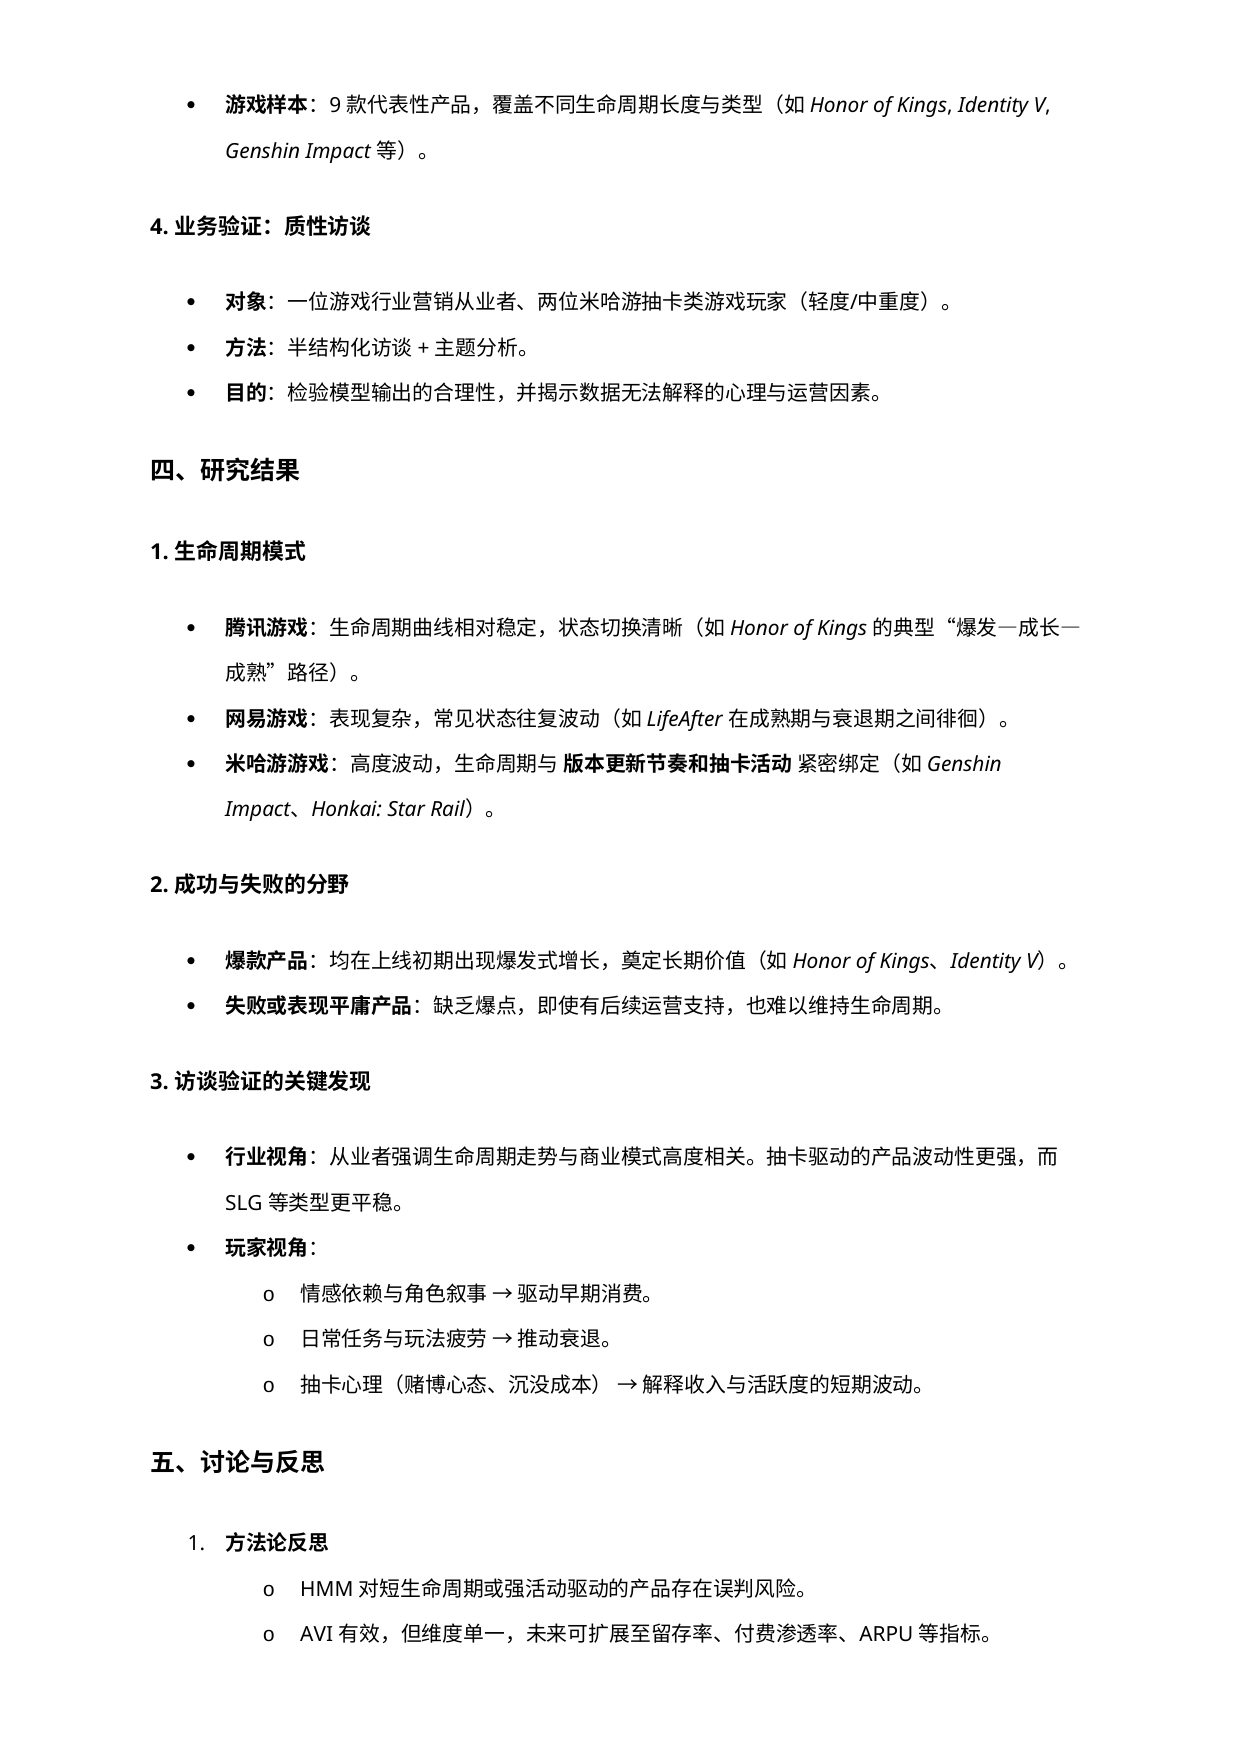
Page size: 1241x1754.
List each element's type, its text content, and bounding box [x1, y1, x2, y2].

list 目的：检验模型输出的合理性，并揭示数据无法解释的心理与运营因素。 [187, 376, 1090, 406]
list 游戏样本：9 款代表性产品，覆盖不同生命周期长度与类型（如 Honor of Kings, Identity V, Genshin Impact 等）。 [187, 89, 1090, 164]
list 情感依赖与角色叙事 → 驱动早期消费。 [262, 1277, 1090, 1307]
list 抽卡心理（赌博心态、沉没成本） → 解释收入与活跃度的短期波动。 [262, 1368, 1090, 1398]
list 网易游戏：表现复杂，常见状态往复波动（如 LifeAfter 在成熟期与衰退期之间徘徊）。 [187, 702, 1090, 732]
list 米哈游游戏：高度波动，生命周期与 版本更新节奏和抽卡活动 紧密绑定（如 Genshin Impact、Honkai: Star Rail）。 [187, 747, 1090, 823]
list 爆款产品：均在上线初期出现爆发式增长，奠定长期价值（如 Honor of Kings、Identity V）。 [187, 944, 1090, 974]
text 3. 访谈验证的关键发现 [150, 1064, 1090, 1096]
list HMM 对短生命周期或强活动驱动的产品存在误判风险。 [262, 1572, 1090, 1602]
list 行业视角：从业者强调生命周期走势与商业模式高度相关。抽卡驱动的产品波动性更强，而 SLG 等类型更平稳。 [187, 1141, 1090, 1216]
text 2. 成功与失败的分野 [150, 867, 1090, 899]
text 五、讨论与反思 [150, 1443, 1090, 1479]
list 腾讯游戏：生命周期曲线相对稳定，状态切换清晰（如 Honor of Kings 的典型“爆发—成长—成熟”路径）。 [187, 611, 1090, 687]
list 方法论反思 [187, 1526, 1090, 1557]
list 失败或表现平庸产品：缺乏爆点，即使有后续运营支持，也难以维持生命周期。 [187, 989, 1090, 1019]
list 玩家视角： [187, 1231, 1090, 1262]
list AVI 有效，但维度单一，未来可扩展至留存率、付费渗透率、ARPU 等指标。 [262, 1617, 1090, 1648]
text 1. 生命周期模式 [150, 534, 1090, 566]
text 四、研究结果 [150, 451, 1090, 487]
list 方法：半结构化访谈 + 主题分析。 [187, 331, 1090, 361]
list 对象：一位游戏行业营销从业者、两位米哈游抽卡类游戏玩家（轻度/中重度）。 [187, 285, 1090, 316]
text 4. 业务验证：质性访谈 [150, 209, 1090, 240]
list 日常任务与玩法疲劳 → 推动衰退。 [262, 1322, 1090, 1353]
